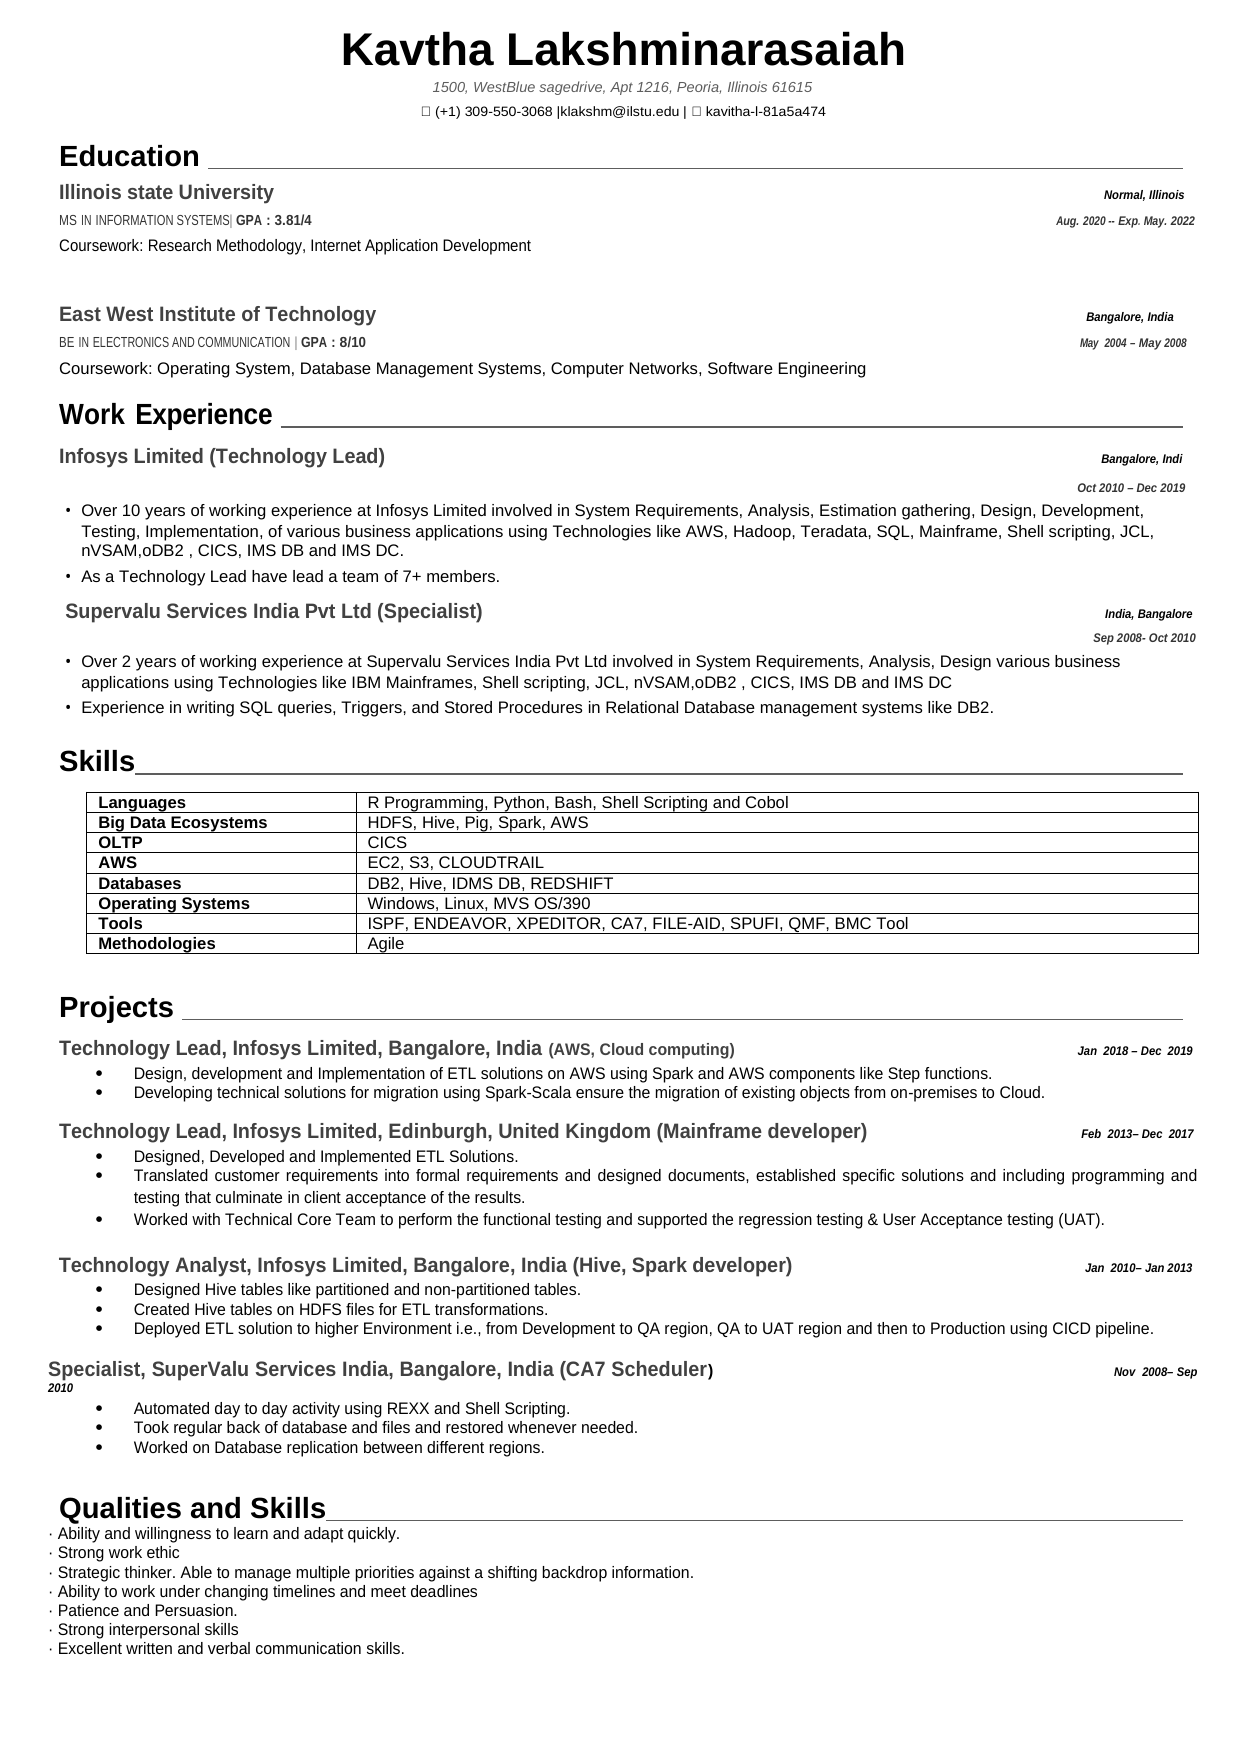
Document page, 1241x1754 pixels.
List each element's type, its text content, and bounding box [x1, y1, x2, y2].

table_cell HDFS, Hive, Pig, Spark, AWS [357, 813, 1198, 832]
title Kavtha Lakshminarasaiah [330, 13, 916, 79]
list Worked with Technical Core Team to perform the functional testing and supported the regression testing & User Acceptance testing (UAT). [96, 1210, 1198, 1229]
list Designed, Developed and Implemented ETL Solutions. [96, 1146, 1198, 1166]
text BE IN ELECTRONICS AND COMMUNICATION | GPA : 8/10 May 2004 – May 2008 [59, 333, 1198, 350]
text Technology Lead, Infosys Limited, Edinburgh, United Kingdom (Mainframe developer) Feb 2013– Dec 2017 [59, 1119, 1198, 1143]
list Worked on Database replication between different regions. [96, 1437, 1198, 1457]
table_cell OLTP [87, 833, 356, 852]
list Created Hive tables on HDFS files for ETL transformations. [96, 1299, 1198, 1319]
list Over 10 years of working experience at Infosys Limited involved in System Requirements, Analysis, Estimation gathering, Design, Development, Testing, Implementation, of various business applications using Technologies like AWS, Hadoop, Teradata, SQL, Mainframe, Shell scripting, JCL, nVSAM,oDB2 , CICS, IMS DB and IMS DC. [65, 499, 1198, 560]
text · Ability to work under changing timelines and meet deadlines [48, 1582, 1198, 1601]
list Designed Hive tables like partitioned and non-partitioned tables. [96, 1280, 1198, 1299]
table_cell CICS [357, 833, 1198, 852]
text Specialist, SuperValu Services India, Bangalore, India (CA7 Scheduler) Nov 2008– Sep 2010 [48, 1357, 1198, 1396]
text · Excellent written and verbal communication skills. [48, 1639, 1198, 1658]
text · Strong work ethic [48, 1543, 1198, 1562]
table_cell DB2, Hive, IDMS DB, REDSHIFT [357, 874, 1198, 893]
table_cell ISPF, ENDEAVOR, XPEDITOR, CA7, FILE-AID, SPUFI, QMF, BMC Tool [357, 914, 1198, 933]
text · Patience and Persuasion. [48, 1601, 1198, 1620]
text · Strong interpersonal skills [48, 1620, 1198, 1639]
subtitle Qualities and Skills [59, 1491, 1198, 1524]
table_header Languages [87, 793, 356, 812]
list Translated customer requirements into formal requirements and designed documents, established specific solutions and including programming and testing that culminate in client acceptance of the results. [96, 1166, 1198, 1207]
subtitle Education [59, 138, 1198, 172]
text Supervalu Services India Pvt Ltd (Specialist) India, Bangalore [65, 599, 1198, 623]
table_cell Big Data Ecosystems [87, 813, 356, 832]
text Oct 2010 – Dec 2019 [59, 480, 1198, 494]
text MS IN INFORMATION SYSTEMS| GPA : 3.81/4 Aug. 2020 -- Exp. May. 2022 [59, 212, 1198, 229]
list Over 2 years of working experience at Supervalu Services India Pvt Ltd involved in System Requirements, Analysis, Design various business applications using Technologies like IBM Mainframes, Shell scripting, JCL, nVSAM,oDB2 , CICS, IMS DB and IMS DC [65, 650, 1198, 692]
text Illinois state University Normal, Illinois [59, 180, 1198, 204]
text East West Institute of Technology Bangalore, India [59, 302, 1198, 326]
table_header R Programming, Python, Bash, Shell Scripting and Cobol [357, 793, 1198, 812]
list Experience in writing SQL queries, Triggers, and Stored Procedures in Relational Database management systems like DB2. [65, 696, 1198, 719]
list Automated day to day activity using REXX and Shell Scripting. [96, 1399, 1198, 1418]
text · Strategic thinker. Able to manage multiple priorities against a shifting backdrop information. [48, 1562, 1198, 1582]
list Deployed ETL solution to higher Environment i.e., from Development to QA region, QA to UAT region and then to Production using CICD pipeline. [96, 1319, 1198, 1338]
table_cell Tools [87, 914, 356, 933]
table_cell AWS [87, 853, 356, 872]
list Took regular back of database and files and restored whenever needed. [96, 1418, 1198, 1437]
table_cell Windows, Linux, MVS OS/390 [357, 894, 1198, 913]
table_cell Operating Systems [87, 894, 356, 913]
list Developing technical solutions for migration using Spark-Scala ensure the migration of existing objects from on-premises to Cloud. [96, 1083, 1198, 1102]
text Skills [59, 744, 1184, 777]
list As a Technology Lead have lead a team of 7+ members. [65, 564, 1198, 587]
text Coursework: Research Methodology, Internet Application Development [59, 236, 1001, 255]
subtitle Work Experience [59, 397, 1198, 431]
subtitle Projects [59, 989, 1198, 1023]
text 1500, WestBlue sagedrive, Apt 1216, Peoria, Illinois 61615 [330, 79, 916, 96]
text Technology Analyst, Infosys Limited, Bangalore, India (Hive, Spark developer) Jan 2010– Jan 2013 [58, 1253, 1198, 1277]
table_cell Methodologies [87, 934, 356, 953]
text · Ability and willingness to learn and adapt quickly. [48, 1524, 1198, 1543]
table_cell Agile [357, 934, 1198, 953]
text Sep 2008- Oct 2010 [48, 631, 1198, 645]
list Design, development and Implementation of ETL solutions on AWS using Spark and AWS components like Step functions. [96, 1063, 1198, 1083]
text Coursework: Operating System, Database Management Systems, Computer Networks, Software Engineering [59, 359, 1198, 378]
table_cell EC2, S3, CLOUDTRAIL [357, 853, 1198, 872]
table_cell Databases [87, 874, 356, 893]
text Technology Lead, Infosys Limited, Bangalore, India (AWS, Cloud computing) Jan 2018 – Dec 2019 [59, 1036, 1198, 1060]
text  (+1) 309-550-3068 |klakshm@ilstu.edu |  kavitha-l-81a5a474 [330, 103, 916, 119]
text Infosys Limited (Technology Lead) Bangalore, Indi [59, 443, 1198, 467]
